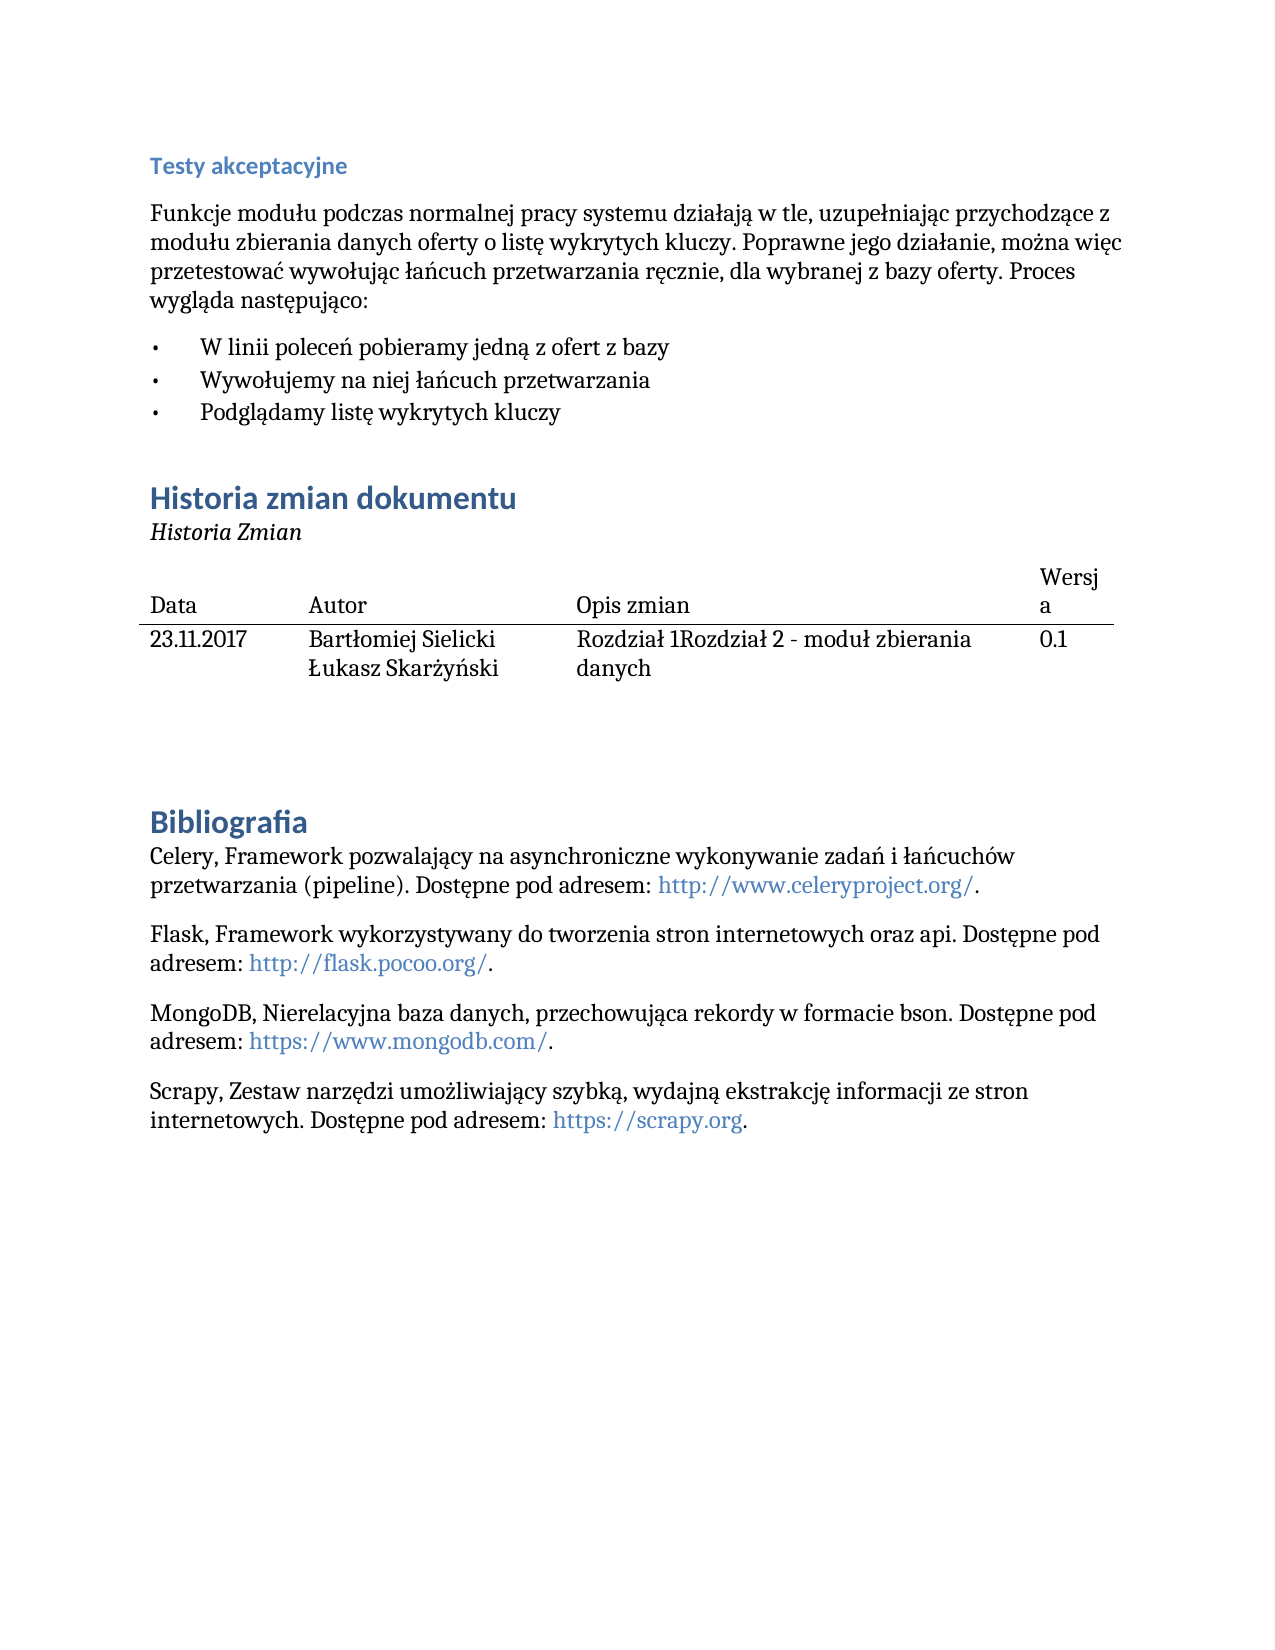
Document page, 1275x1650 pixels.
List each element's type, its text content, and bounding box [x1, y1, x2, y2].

table_cell 23.11.2017 [139, 625, 297, 704]
text Flask, Framework wykorzystywany do tworzenia stron internetowych oraz api. Dostępne pod adresem: http://flask.pocoo.org/. [150, 920, 1125, 978]
table_cell 0.1 [1028, 625, 1114, 704]
table_header Data [139, 559, 297, 624]
subtitle Testy akceptacyjne [150, 150, 1125, 181]
list Podglądamy listę wykrytych kluczy [150, 398, 1125, 427]
text Scrapy, Zestaw narzędzi umożliwiający szybką, wydajną ekstrakcję informacji ze stron internetowych. Dostępne pod adresem: https://scrapy.org. [150, 1077, 1125, 1134]
table_header Autor [297, 559, 565, 624]
table_cell Rozdział 1Rozdział 2 - moduł zbierania danych [565, 625, 1028, 704]
text MongoDB, Nierelacyjna baza danych, przechowująca rekordy w formacie bson. Dostępne pod adresem: https://www.mongodb.com/. [150, 998, 1125, 1056]
list W linii poleceń pobieramy jedną z ofert z bazy [150, 333, 1125, 362]
subtitle Historia zmian dokumentu [150, 477, 1125, 517]
text Historia Zmian [150, 517, 1125, 546]
table_cell Bartłomiej Sielicki Łukasz Skarżyński [297, 625, 565, 704]
table_header Opis zmian [565, 559, 1028, 624]
table_header Wersja [1028, 559, 1114, 624]
text Celery, Framework pozwalający na asynchroniczne wykonywanie zadań i łańcuchów przetwarzania (pipeline). Dostępne pod adresem: http://www.celeryproject.org/. [150, 842, 1125, 899]
subtitle Bibliografia [150, 801, 1125, 842]
text Funkcje modułu podczas normalnej pracy systemu działają w tle, uzupełniając przychodzące z modułu zbierania danych oferty o listę wykrytych kluczy. Poprawne jego działanie, można więc przetestować wywołując łańcuch przetwarzania ręcznie, dla wybranej z bazy oferty. Proces wygląda następująco: [150, 199, 1125, 314]
list Wywołujemy na niej łańcuch przetwarzania [150, 366, 1125, 394]
